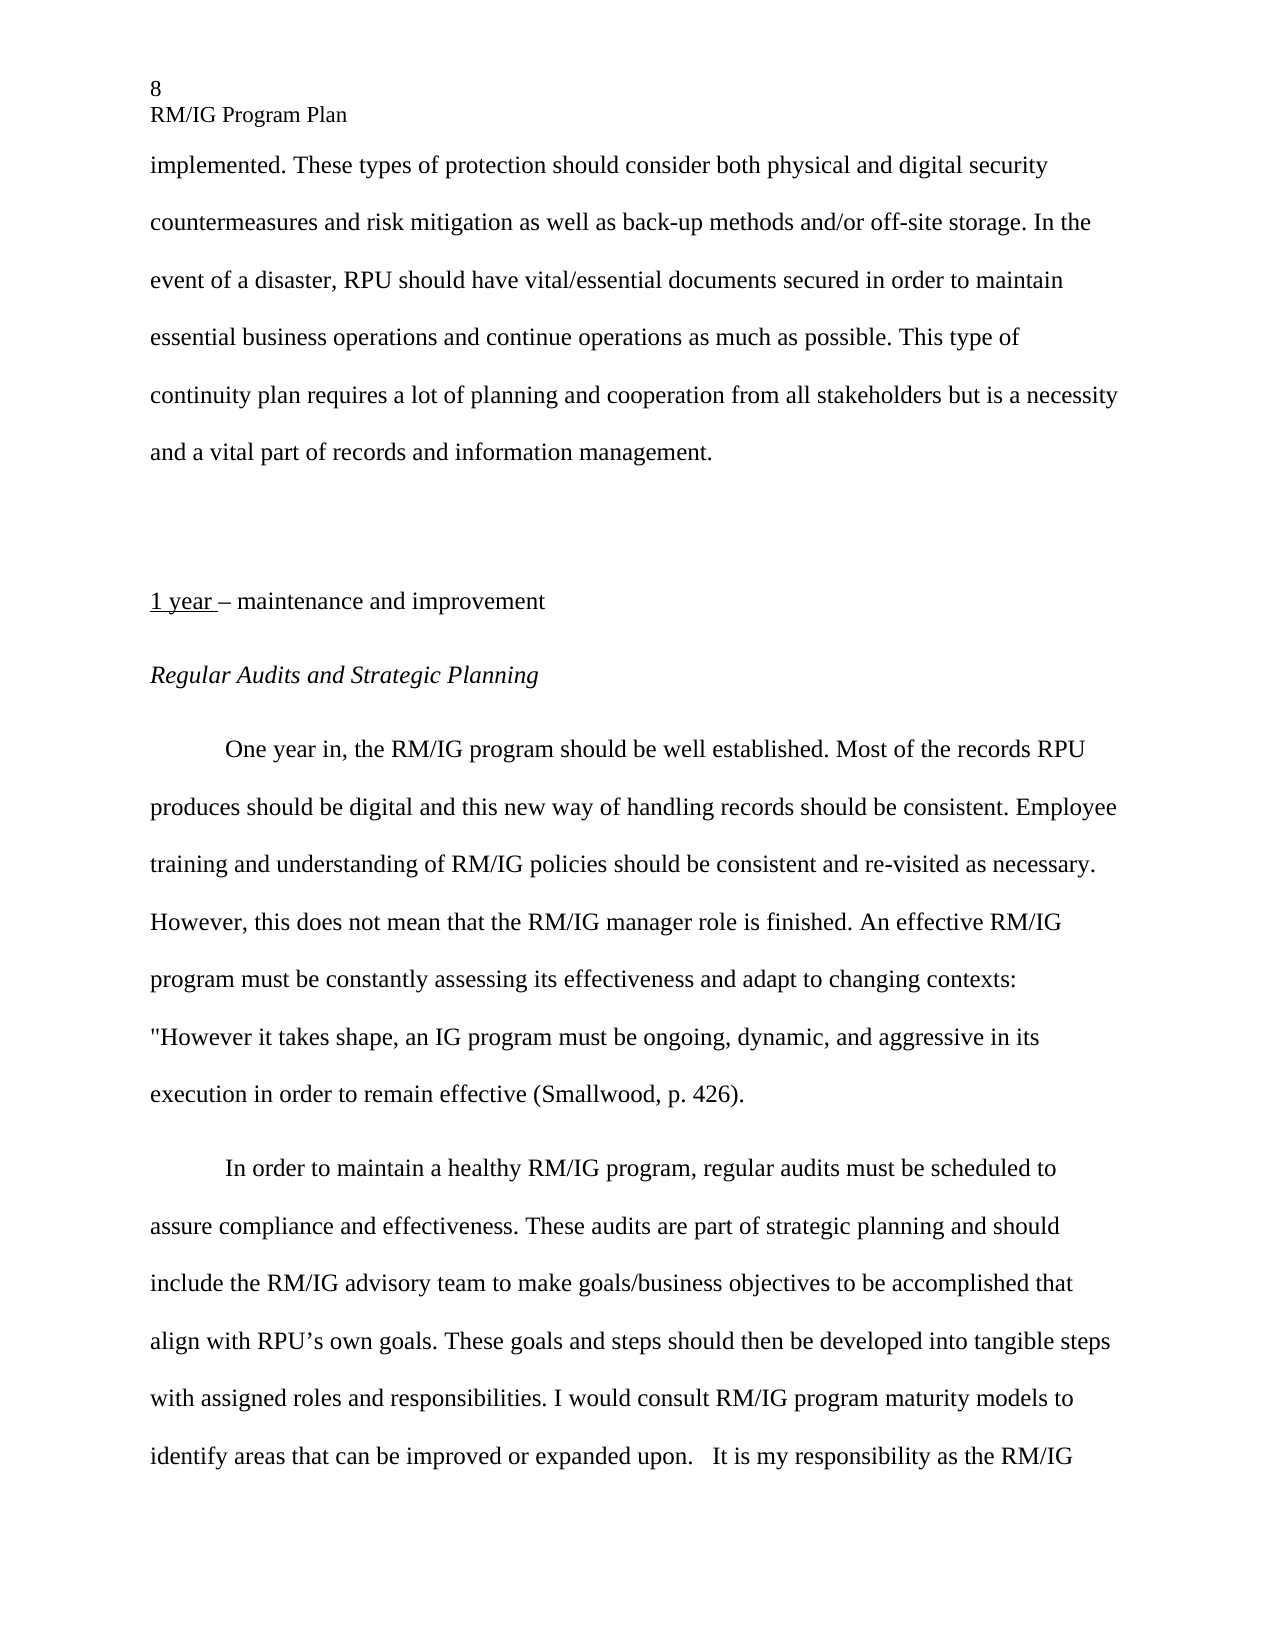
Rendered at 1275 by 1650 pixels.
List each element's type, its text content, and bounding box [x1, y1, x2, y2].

text 1 year – maintenance and improvement [150, 586, 1125, 614]
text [150, 1153, 1125, 1469]
text Regular Audits and Strategic Planning [150, 660, 1125, 689]
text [150, 150, 1125, 466]
text One year in, the RM/IG program should be well established. Most of the records RPU produces should be digital and this new way of handling records should be consistent. Employee training and understanding of RM/IG policies should be consistent and re-visited as necessary. However, this does not mean that the RM/IG manager role is finished. An effective RM/IG program must be constantly assessing its effectiveness and adapt to changing contexts: "However it takes shape, an IG program must be ongoing, dynamic, and aggressive in its execution in order to remain effective (Smallwood, p. 426). [150, 734, 1125, 1108]
